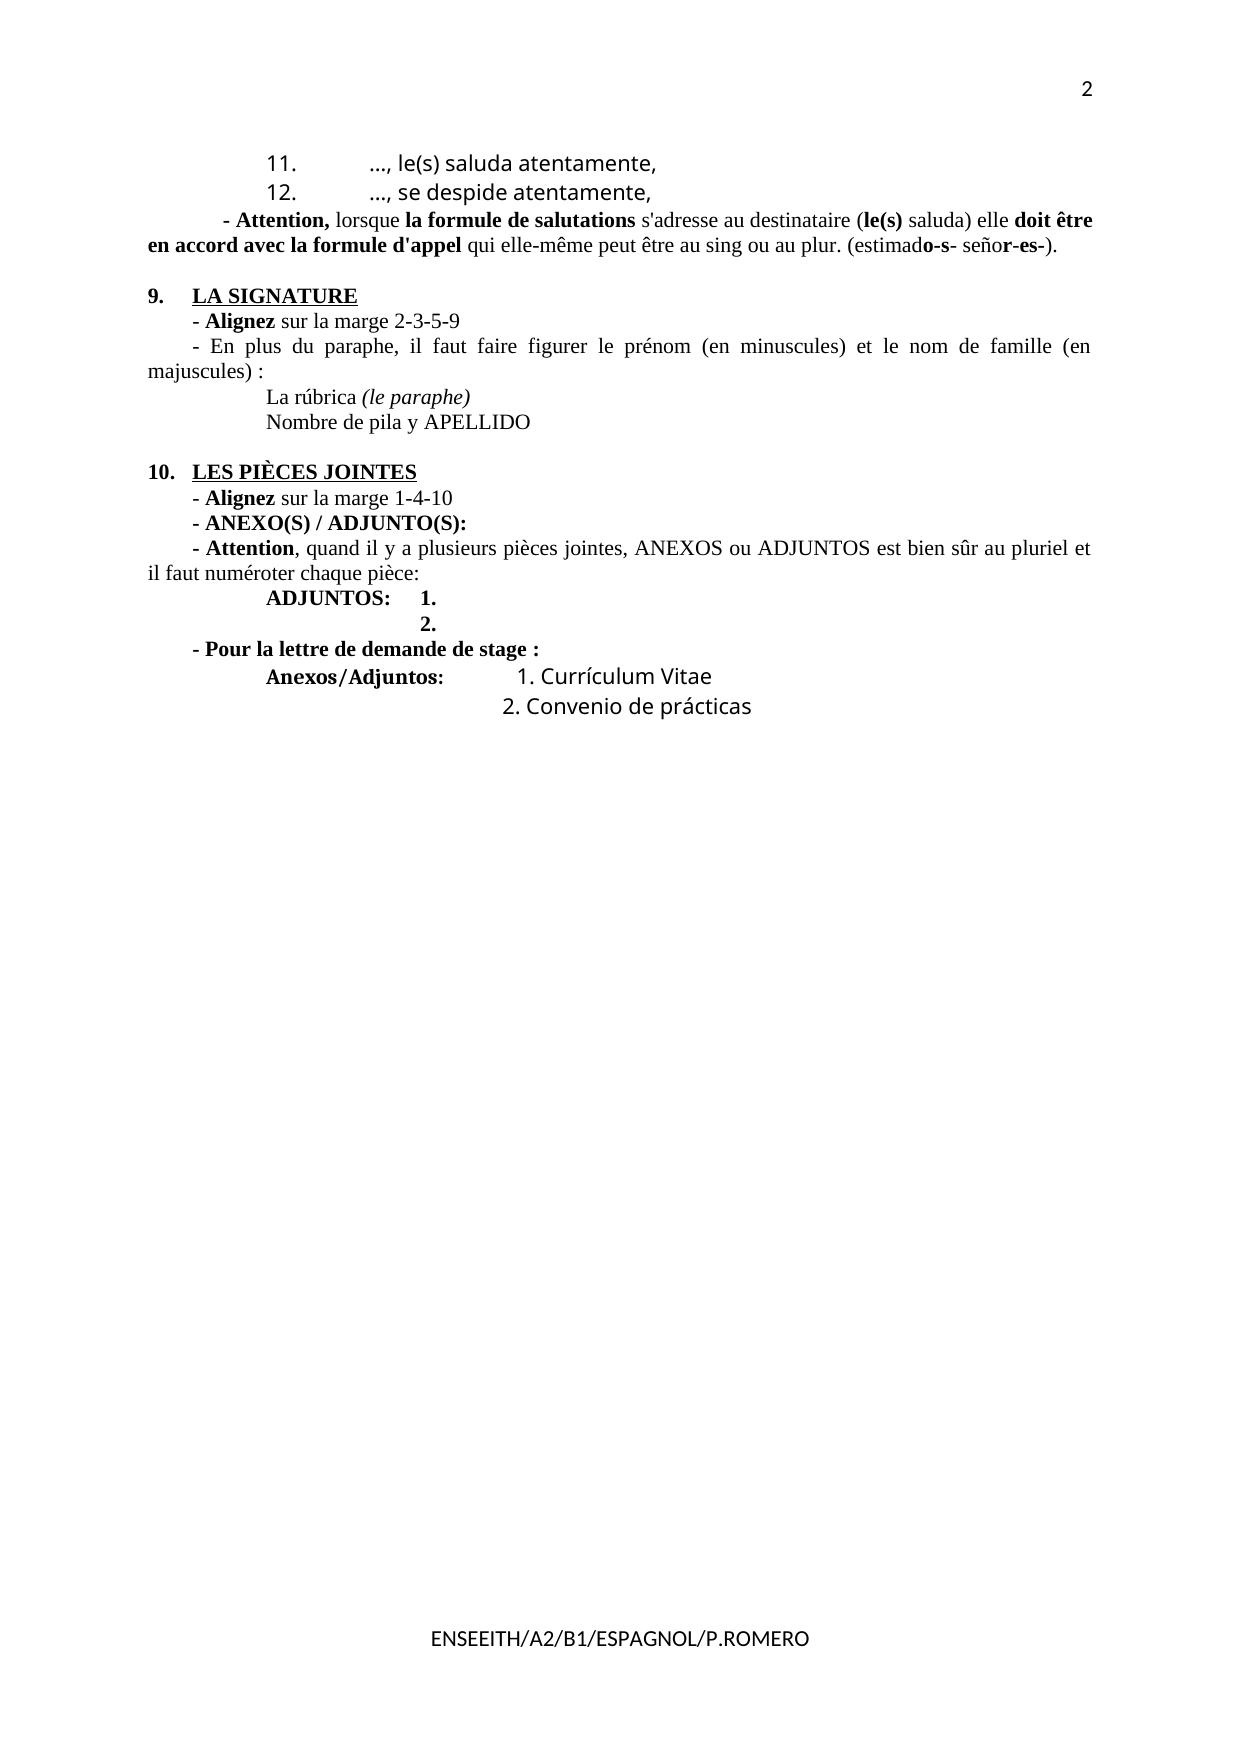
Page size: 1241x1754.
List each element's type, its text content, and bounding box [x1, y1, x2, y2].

text Anexos/Adjuntos: 1. Currículum Vitae [223, 661, 1093, 691]
text - Pour la lettre de demande de stage : [148, 636, 1093, 661]
list LA SIGNATURE [148, 283, 1093, 308]
text ADJUNTOS: 1. [148, 585, 1093, 611]
list LES PIÈCES JOINTES [148, 459, 1093, 484]
text La rúbrica (le paraphe) [148, 384, 1093, 409]
text - Alignez sur la marge 1-4-10 [148, 484, 1093, 510]
text Nombre de pila y APELLIDO [176, 409, 1093, 434]
text - Alignez sur la marge 2-3-5-9 [148, 308, 1093, 333]
text 2. [148, 611, 1093, 636]
text 2. Convenio de prácticas [459, 691, 1093, 721]
text - Attention, lorsque la formule de salutations s'adresse au destinataire (le(s) saluda) elle doit être en accord avec la formule d'appel qui elle-même peut être au sing ou au plur. (estimado-s- señor-es-). [148, 207, 1093, 258]
text - Attention, quand il y a plusieurs pièces jointes, ANEXOS ou ADJUNTOS est bien sûr au pluriel et il faut numéroter chaque pièce: [148, 535, 1093, 585]
text - En plus du paraphe, il faut faire figurer le prénom (en minuscules) et le nom de famille (en majuscules) : [148, 333, 1093, 384]
list …, se despide atentamente, [266, 177, 1093, 207]
list …, le(s) saluda atentamente, [266, 148, 1093, 177]
text - ANEXO(S) / ADJUNTO(S): [148, 510, 1093, 535]
